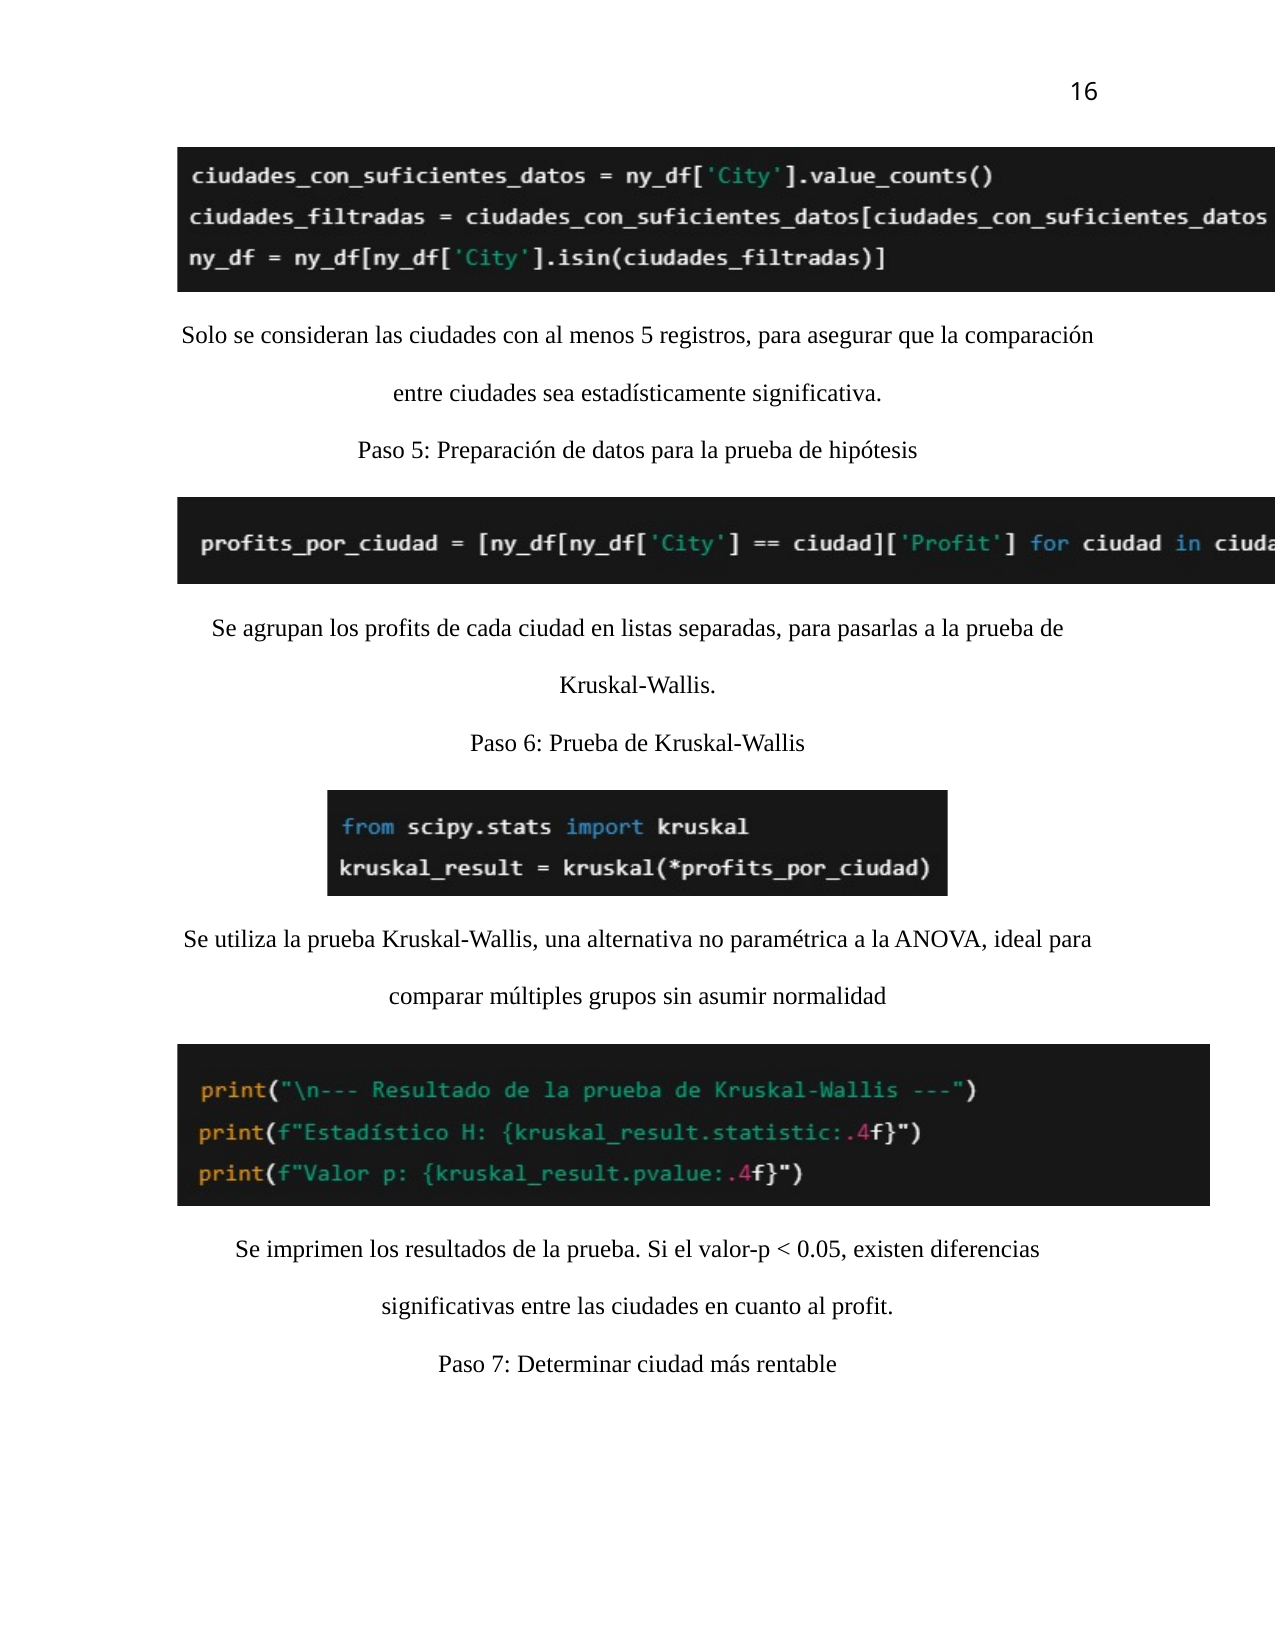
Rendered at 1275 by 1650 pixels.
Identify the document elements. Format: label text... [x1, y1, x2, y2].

picture [177, 1044, 1210, 1206]
picture [327, 790, 948, 896]
picture [177, 497, 1275, 584]
picture [177, 147, 1275, 292]
